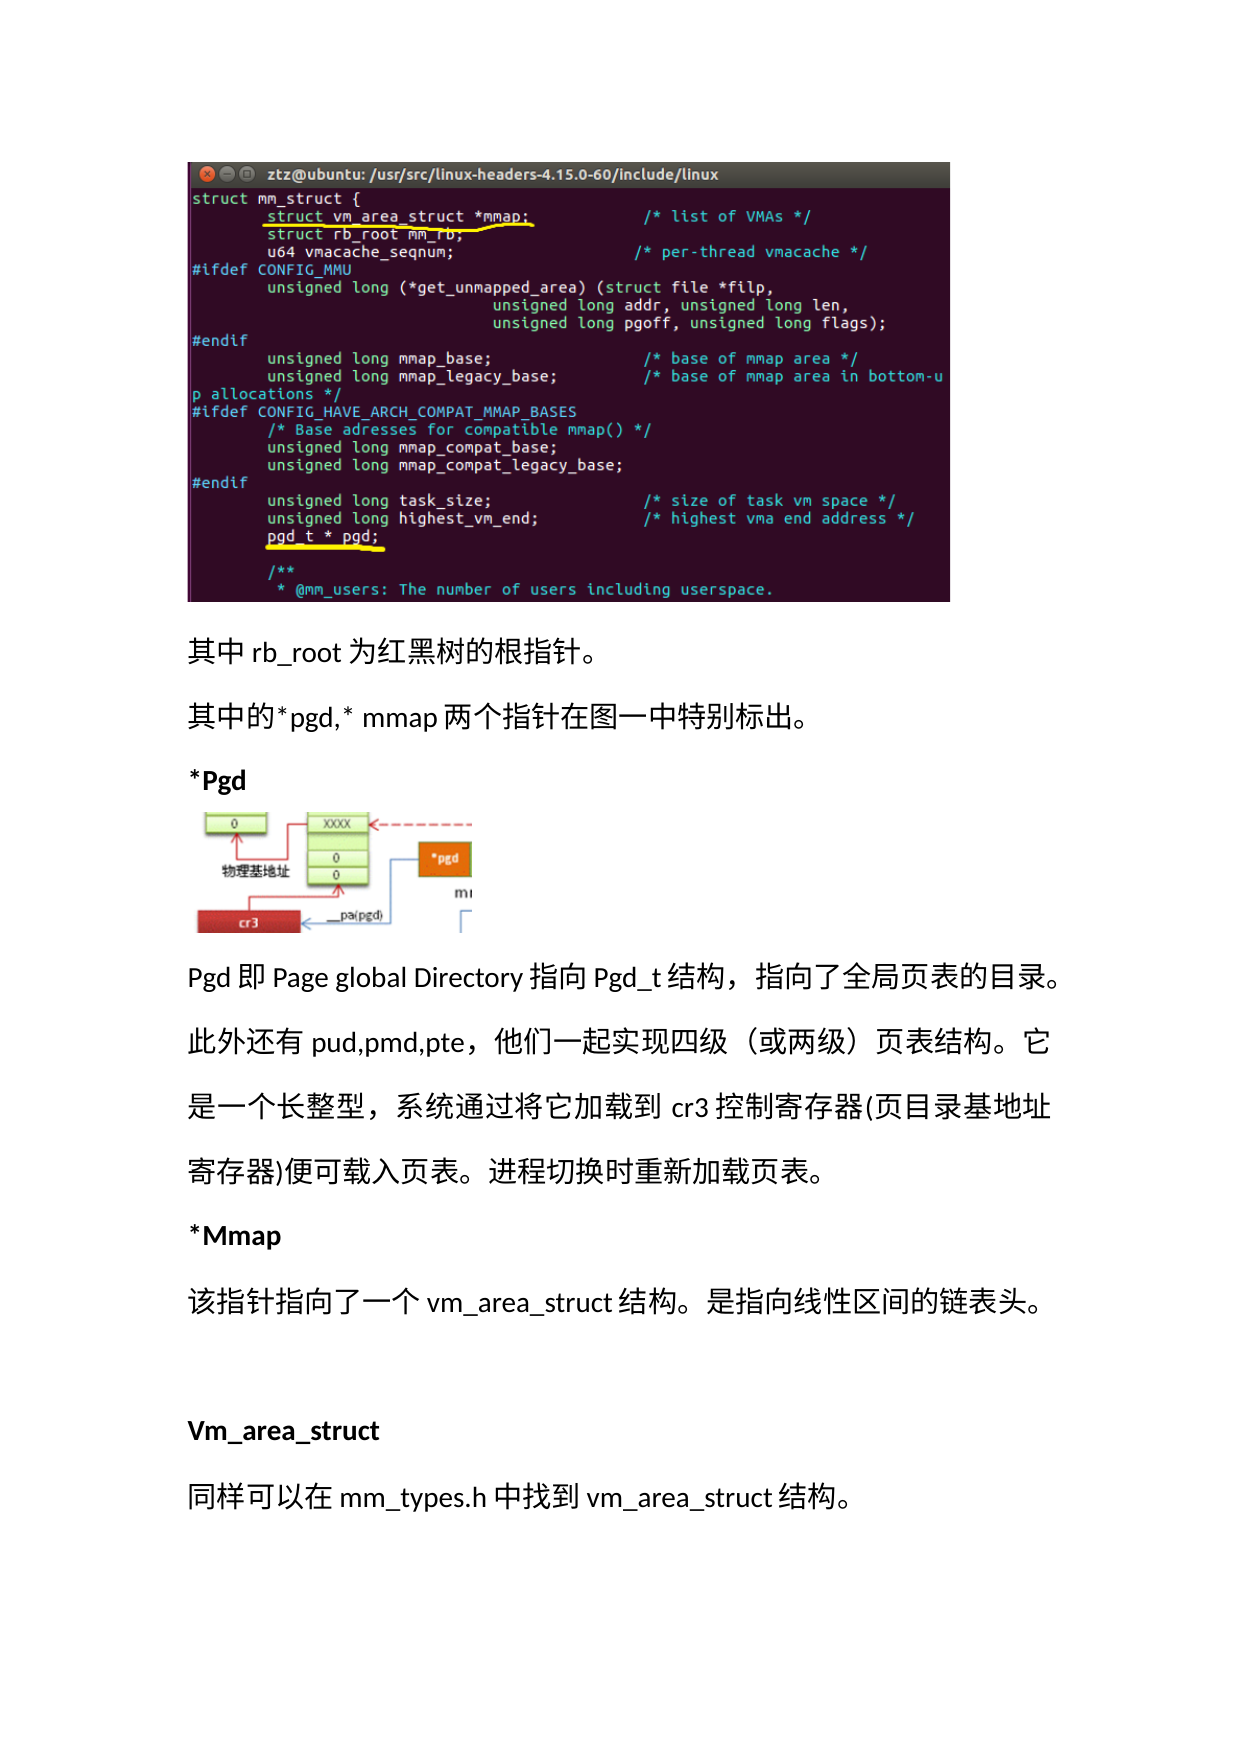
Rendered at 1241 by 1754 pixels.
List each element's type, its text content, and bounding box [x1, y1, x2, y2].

list Pgd即Page global Directory指向Pgd_t结构，指向了全局页表的目录。 [187, 942, 1053, 1007]
list 其中rb_root 为红黑树的根指针。 [187, 617, 1053, 682]
list 其中的*pgd,* mmap两个指针在图一中特别标出。 [187, 682, 1053, 747]
list 同样可以在mm_types.h中找到vm_area_struct结构。 [187, 1462, 1053, 1527]
list *Mmap [187, 1202, 1053, 1267]
list Vm_area_struct [187, 1397, 1053, 1462]
picture [187, 162, 951, 602]
list 该指针指向了一个vm_area_struct结构。是指向线性区间的链表头。 [187, 1267, 1053, 1332]
picture [187, 812, 472, 933]
list 此外还有pud,pmd,pte，他们一起实现四级（或两级）页表结构。它是一个长整型，系统通过将它加载到cr3控制寄存器(页目录基地址寄存器)便可载入页表。进程切换时重新加载页表。 [187, 1007, 1053, 1202]
list *Pgd [187, 747, 1053, 812]
